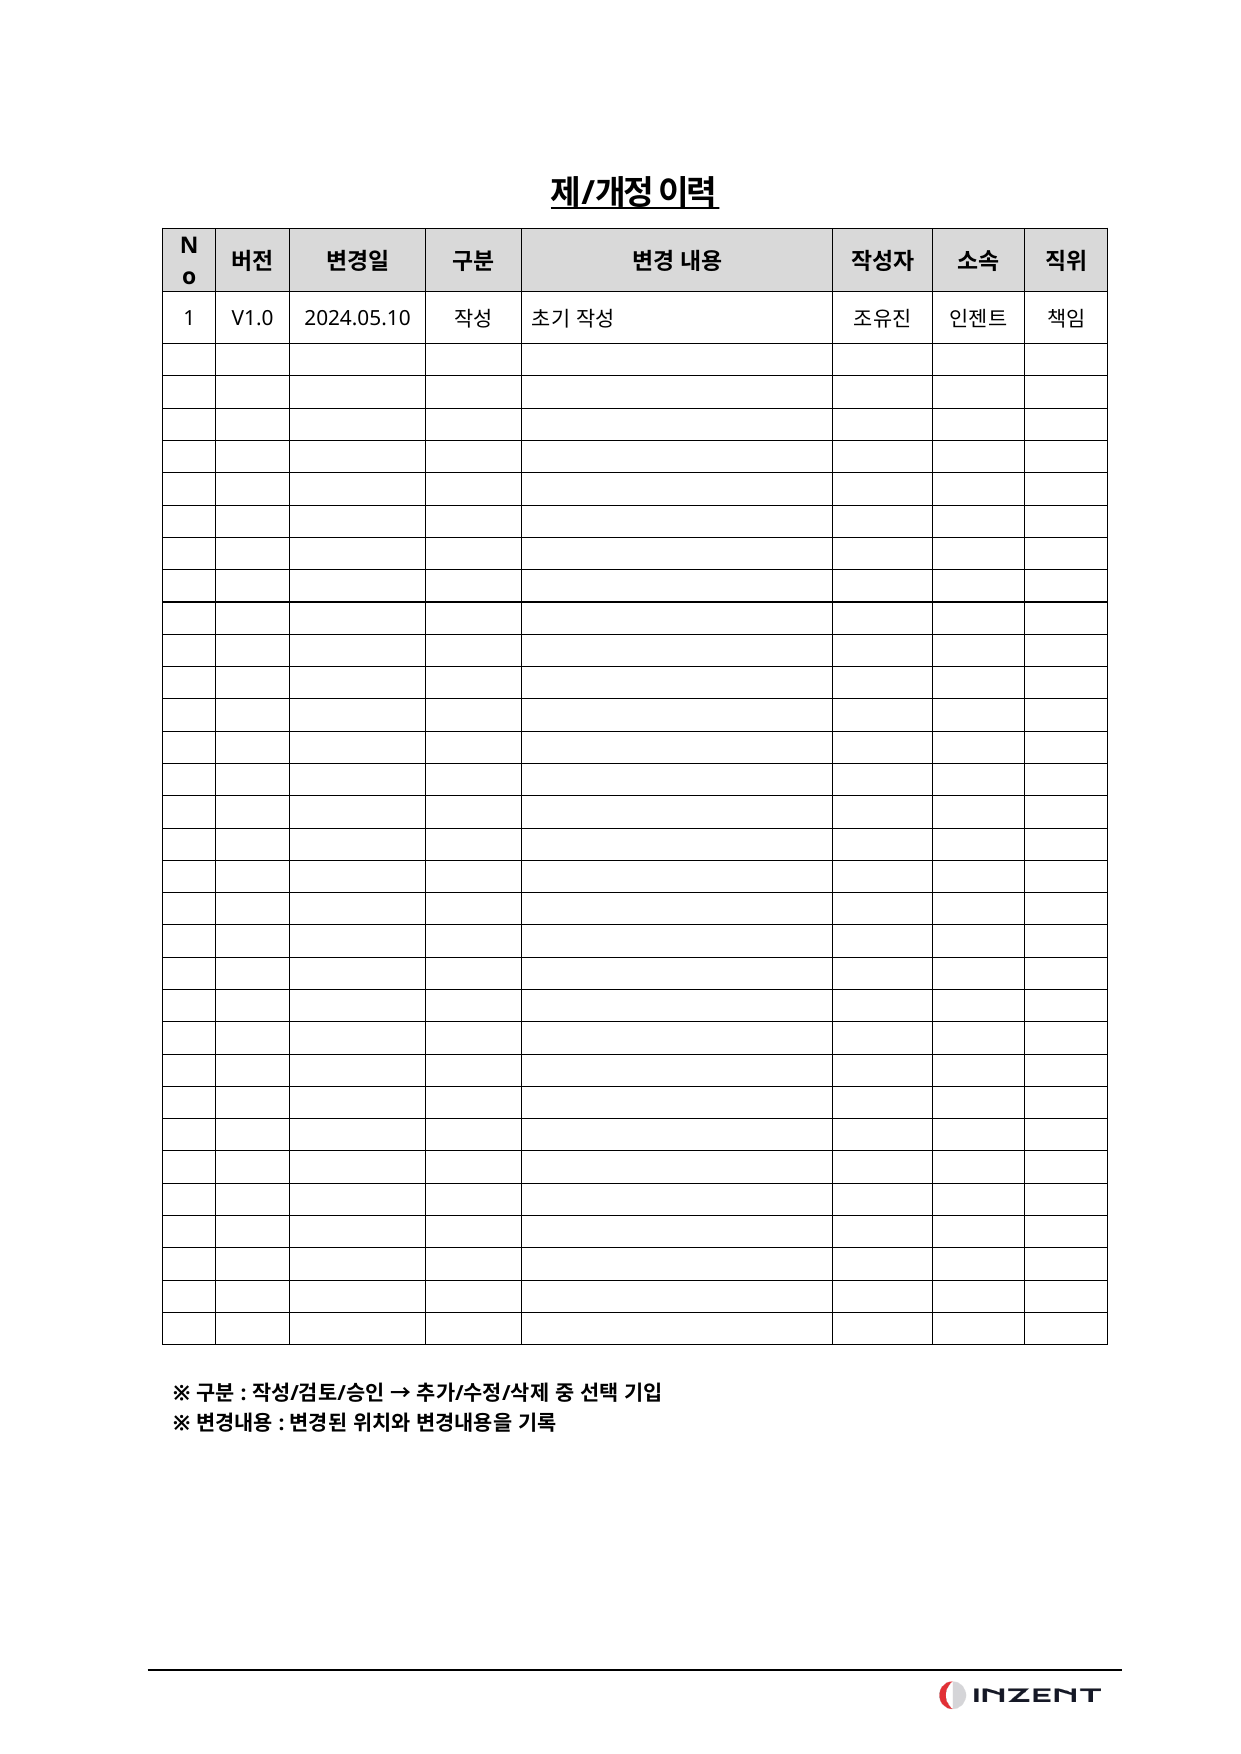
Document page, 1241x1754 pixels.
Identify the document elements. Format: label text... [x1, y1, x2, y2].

table_cell [426, 1281, 521, 1312]
table_cell [216, 1281, 289, 1312]
table_cell [522, 1216, 832, 1247]
table_cell [290, 1119, 425, 1150]
table_cell [216, 990, 289, 1021]
table_cell [216, 958, 289, 989]
table_cell [163, 1151, 215, 1183]
table_cell [216, 603, 289, 634]
table_cell [1025, 635, 1107, 666]
table_cell [290, 1248, 425, 1279]
table_cell [163, 1022, 215, 1053]
table_cell [833, 1216, 932, 1247]
table_cell [522, 1184, 832, 1215]
table_cell [1025, 538, 1107, 569]
table_cell [290, 635, 425, 666]
table_cell [163, 1055, 215, 1086]
table_cell [833, 409, 932, 440]
table_cell [426, 1313, 521, 1344]
table_cell [216, 635, 289, 666]
table_cell [933, 1087, 1024, 1118]
table_cell [833, 570, 932, 601]
table_cell [290, 1216, 425, 1247]
table_cell [290, 441, 425, 472]
table_cell [163, 990, 215, 1021]
table_cell [522, 699, 832, 731]
table_cell [216, 1087, 289, 1118]
table_cell [290, 667, 425, 698]
table_cell [933, 570, 1024, 601]
table_cell [290, 732, 425, 763]
table_cell [933, 990, 1024, 1021]
table_cell [163, 861, 215, 892]
table_cell [522, 603, 832, 634]
table_cell [290, 409, 425, 440]
table_cell [833, 635, 932, 666]
table_cell [1025, 829, 1107, 860]
table_cell 책임 [1025, 292, 1107, 343]
table_cell [426, 1248, 521, 1279]
table_cell [933, 1055, 1024, 1086]
table_cell [426, 893, 521, 924]
table_cell [163, 893, 215, 924]
table_cell [522, 1313, 832, 1344]
table_cell [1025, 1281, 1107, 1312]
table_cell [1025, 1313, 1107, 1344]
table_cell [426, 958, 521, 989]
table_cell [833, 958, 932, 989]
table_cell [522, 538, 832, 569]
table_cell [522, 1248, 832, 1279]
table_cell [1025, 603, 1107, 634]
table_cell [216, 893, 289, 924]
table_cell [933, 473, 1024, 504]
table_cell [163, 506, 215, 537]
table_cell [290, 1281, 425, 1312]
table_cell [163, 1281, 215, 1312]
table_cell [216, 376, 289, 408]
table_cell [833, 506, 932, 537]
table_cell [933, 1022, 1024, 1053]
table_cell [933, 796, 1024, 827]
table_cell [933, 1281, 1024, 1312]
table_cell [1025, 473, 1107, 504]
table_cell [933, 1184, 1024, 1215]
table_cell [833, 1151, 932, 1183]
table_cell [426, 667, 521, 698]
table_header 소속 [933, 229, 1024, 291]
table_cell [1025, 861, 1107, 892]
table_cell [522, 635, 832, 666]
table_cell [426, 1055, 521, 1086]
table_cell [933, 1248, 1024, 1279]
table_cell [290, 376, 425, 408]
table_cell [933, 732, 1024, 763]
table_cell [163, 1216, 215, 1247]
table_cell [290, 603, 425, 634]
table_cell ※ 구분 : 작성/검토/승인 → 추가/수정/삭제 중 선택 기입 ※ 변경내용 : 변경된 위치와 변경내용을 기록 [162, 1345, 1107, 1437]
table_cell [426, 1151, 521, 1183]
table_cell [522, 473, 832, 504]
table_cell [933, 699, 1024, 731]
table_cell [290, 958, 425, 989]
table_cell [163, 570, 215, 601]
table_cell [290, 1022, 425, 1053]
table_cell [216, 1216, 289, 1247]
table_cell [426, 1022, 521, 1053]
table_cell [1025, 441, 1107, 472]
table_cell [216, 796, 289, 827]
table_cell [933, 1119, 1024, 1150]
table_cell [1025, 1248, 1107, 1279]
table_cell [833, 732, 932, 763]
table_cell [522, 1087, 832, 1118]
table_cell [216, 1119, 289, 1150]
table_cell [933, 635, 1024, 666]
table_cell [833, 1022, 932, 1053]
table_cell [216, 1313, 289, 1344]
table_cell [833, 667, 932, 698]
table_cell [1025, 376, 1107, 408]
table_cell [290, 1055, 425, 1086]
table_cell [163, 699, 215, 731]
table_cell 작성 [426, 292, 521, 343]
table_cell [426, 925, 521, 957]
table_cell [216, 1184, 289, 1215]
table_cell [216, 1248, 289, 1279]
table_cell [522, 1022, 832, 1053]
table_cell [163, 409, 215, 440]
table_cell [1025, 764, 1107, 795]
table_cell [216, 409, 289, 440]
table_cell [216, 441, 289, 472]
table_header 직위 [1025, 229, 1107, 291]
table_cell 2024.05.10 [290, 292, 425, 343]
table_header 변경 내용 [522, 229, 832, 291]
table_cell [1025, 1055, 1107, 1086]
table_cell [522, 764, 832, 795]
table_cell [216, 861, 289, 892]
table_cell [1025, 893, 1107, 924]
table_cell [833, 344, 932, 375]
table_cell [933, 441, 1024, 472]
table_cell [833, 764, 932, 795]
table_cell [426, 473, 521, 504]
table_cell [163, 376, 215, 408]
table_cell [163, 1184, 215, 1215]
table_cell [426, 603, 521, 634]
table_cell [290, 796, 425, 827]
table_cell [163, 473, 215, 504]
table_cell [522, 796, 832, 827]
table_cell [216, 764, 289, 795]
table_cell [933, 409, 1024, 440]
table_header No [163, 229, 215, 291]
table_cell [522, 344, 832, 375]
table_cell [1025, 1151, 1107, 1183]
table_cell [163, 1313, 215, 1344]
table_cell [522, 409, 832, 440]
table_cell [833, 1281, 932, 1312]
table_cell [216, 829, 289, 860]
table_cell [163, 732, 215, 763]
table_cell [522, 990, 832, 1021]
table_cell [426, 1184, 521, 1215]
table_cell [833, 376, 932, 408]
table_cell [833, 1087, 932, 1118]
table_cell [163, 829, 215, 860]
table_cell [290, 925, 425, 957]
table_cell [1025, 409, 1107, 440]
table_cell [290, 570, 425, 601]
table_cell [426, 1216, 521, 1247]
table_cell [522, 506, 832, 537]
table_cell [426, 538, 521, 569]
table_cell [426, 376, 521, 408]
table_cell 인젠트 [933, 292, 1024, 343]
table_cell [163, 635, 215, 666]
table_cell [426, 699, 521, 731]
table_cell [522, 925, 832, 957]
table_cell [833, 538, 932, 569]
table_cell [216, 667, 289, 698]
table_cell [290, 1151, 425, 1183]
table_cell [933, 667, 1024, 698]
table_cell [216, 732, 289, 763]
table_cell [933, 1313, 1024, 1344]
table_cell [1025, 1184, 1107, 1215]
table_header 버전 [216, 229, 289, 291]
table_cell [290, 699, 425, 731]
table_cell [522, 667, 832, 698]
table_cell [1025, 925, 1107, 957]
table_cell [290, 764, 425, 795]
table_cell [833, 1248, 932, 1279]
table_cell [426, 861, 521, 892]
table_header 변경일 [290, 229, 425, 291]
table_cell [216, 570, 289, 601]
table_cell [1025, 1087, 1107, 1118]
table_cell [163, 344, 215, 375]
table_cell [290, 829, 425, 860]
table_cell [426, 441, 521, 472]
table_cell [163, 441, 215, 472]
table_cell [833, 1184, 932, 1215]
table_cell [290, 861, 425, 892]
table_cell [426, 1119, 521, 1150]
table_cell [1025, 1119, 1107, 1150]
table_cell [933, 376, 1024, 408]
table_cell [426, 570, 521, 601]
table_cell [1025, 1022, 1107, 1053]
table_cell V1.0 [216, 292, 289, 343]
table_cell [833, 473, 932, 504]
table_cell [426, 990, 521, 1021]
table_cell [833, 829, 932, 860]
table_cell [163, 1248, 215, 1279]
table_cell [933, 1216, 1024, 1247]
table_cell [522, 861, 832, 892]
table_cell [290, 344, 425, 375]
table_cell [933, 861, 1024, 892]
table_cell [290, 990, 425, 1021]
table_cell [290, 538, 425, 569]
table_cell [933, 603, 1024, 634]
table_cell [833, 796, 932, 827]
table_cell [833, 1313, 932, 1344]
table_cell [426, 796, 521, 827]
table_cell [426, 1087, 521, 1118]
table_cell [216, 699, 289, 731]
table_cell 조유진 [833, 292, 932, 343]
table_cell [933, 925, 1024, 957]
table_cell [163, 925, 215, 957]
table_cell [522, 893, 832, 924]
table_cell [933, 893, 1024, 924]
table_cell [163, 1119, 215, 1150]
table_cell [833, 893, 932, 924]
table_cell [216, 1022, 289, 1053]
table_cell [290, 506, 425, 537]
table_cell [522, 1281, 832, 1312]
table_cell [933, 764, 1024, 795]
table_cell [426, 764, 521, 795]
table_cell [1025, 570, 1107, 601]
table_cell [933, 1151, 1024, 1183]
table_cell [216, 473, 289, 504]
table_cell [522, 732, 832, 763]
table_cell [216, 1151, 289, 1183]
table_cell [290, 1184, 425, 1215]
table_cell [933, 829, 1024, 860]
table_cell [522, 1055, 832, 1086]
text 제/개정 이력 [148, 166, 1122, 214]
table_cell [163, 1087, 215, 1118]
table_cell [426, 635, 521, 666]
table_cell [1025, 699, 1107, 731]
table_cell [933, 344, 1024, 375]
table_cell [833, 441, 932, 472]
table_cell [426, 409, 521, 440]
table_cell [163, 667, 215, 698]
table_cell [1025, 732, 1107, 763]
table_cell [1025, 796, 1107, 827]
table_cell [522, 958, 832, 989]
table_cell [933, 506, 1024, 537]
table_cell 1 [163, 292, 215, 343]
table_cell [522, 1119, 832, 1150]
table_cell [1025, 990, 1107, 1021]
table_cell [216, 1055, 289, 1086]
table_cell [426, 344, 521, 375]
table_cell [522, 441, 832, 472]
table_cell [163, 538, 215, 569]
table_cell [833, 1055, 932, 1086]
table_cell [833, 699, 932, 731]
table_cell [426, 829, 521, 860]
picture [929, 1679, 1111, 1711]
table_cell [426, 732, 521, 763]
table_cell [933, 538, 1024, 569]
table_cell 초기 작성 [522, 292, 832, 343]
table_cell [833, 1119, 932, 1150]
table_cell [163, 958, 215, 989]
table_cell [1025, 344, 1107, 375]
table_cell [522, 570, 832, 601]
table_cell [833, 990, 932, 1021]
table_cell [522, 829, 832, 860]
table_cell [1025, 958, 1107, 989]
table_cell [522, 1151, 832, 1183]
table_header 작성자 [833, 229, 932, 291]
table_cell [163, 603, 215, 634]
table_cell [290, 473, 425, 504]
table_header 구분 [426, 229, 521, 291]
table_cell [290, 1313, 425, 1344]
table_cell [1025, 1216, 1107, 1247]
table_cell [290, 1087, 425, 1118]
table_cell [522, 376, 832, 408]
table_cell [216, 344, 289, 375]
table_cell [1025, 667, 1107, 698]
table_cell [163, 764, 215, 795]
table_cell [216, 538, 289, 569]
table_cell [426, 506, 521, 537]
table_cell [833, 861, 932, 892]
table_cell [833, 603, 932, 634]
table_cell [163, 796, 215, 827]
table_cell [833, 925, 932, 957]
table_cell [1025, 506, 1107, 537]
table_cell [290, 893, 425, 924]
table_cell [933, 958, 1024, 989]
table_cell [216, 506, 289, 537]
table_cell [216, 925, 289, 957]
